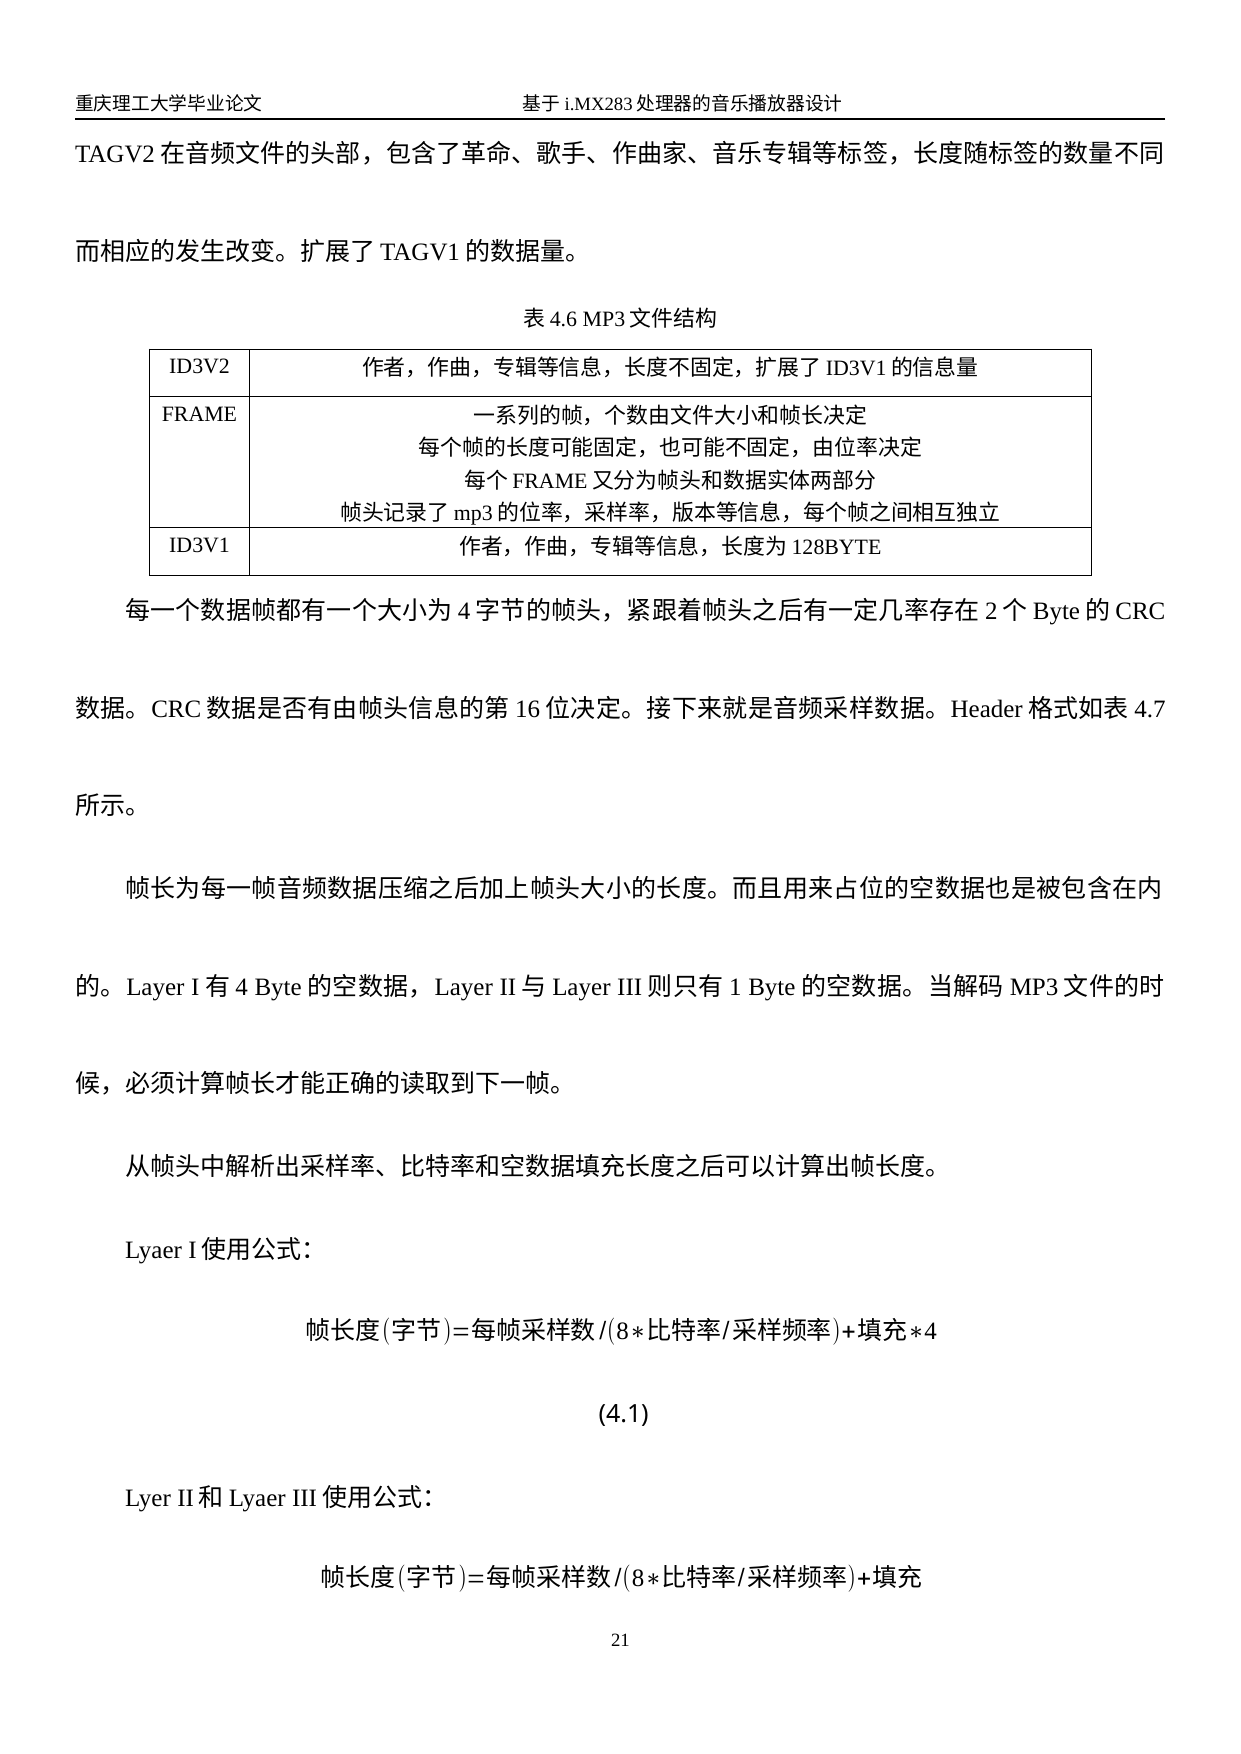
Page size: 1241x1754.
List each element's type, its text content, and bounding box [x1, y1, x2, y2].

table_header 作者，作曲，专辑等信息，长度不固定，扩展了ID3V1的信息量 [250, 350, 1091, 396]
text 帧长为每一帧音频数据压缩之后加上帧头大小的长度。而且用来占位的空数据也是被包含在内的。Layer I有4 Byte的空数据，Layer II与Layer III则只有1 Byte的空数据。当解码MP3文件的时候，必须计算帧长才能正确的读取到下一帧。 [75, 854, 1165, 1114]
table_cell ID3V1 [150, 528, 249, 575]
table_header ID3V2 [150, 350, 249, 396]
text 每一个数据帧都有一个大小为4字节的帧头，紧跟着帧头之后有一定几率存在2个Byte的CRC数据。CRC数据是否有由帧头信息的第16位决定。接下来就是音频采样数据。Header格式如表4.7所示。 [75, 576, 1165, 836]
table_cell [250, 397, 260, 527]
text 表4.6 MP3文件结构 [75, 300, 1165, 333]
text Lyer II和Lyaer III使用公式： [75, 1463, 1165, 1528]
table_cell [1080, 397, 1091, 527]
text (4.1) [75, 1381, 1165, 1446]
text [75, 120, 1165, 282]
table_cell 作者，作曲，专辑等信息，长度为128BYTE [250, 528, 1091, 575]
text 从帧头中解析出采样率、比特率和空数据填充长度之后可以计算出帧长度。 [75, 1132, 1165, 1197]
table_cell FRAME [150, 397, 249, 527]
text Lyaer I使用公式： [75, 1216, 1165, 1281]
